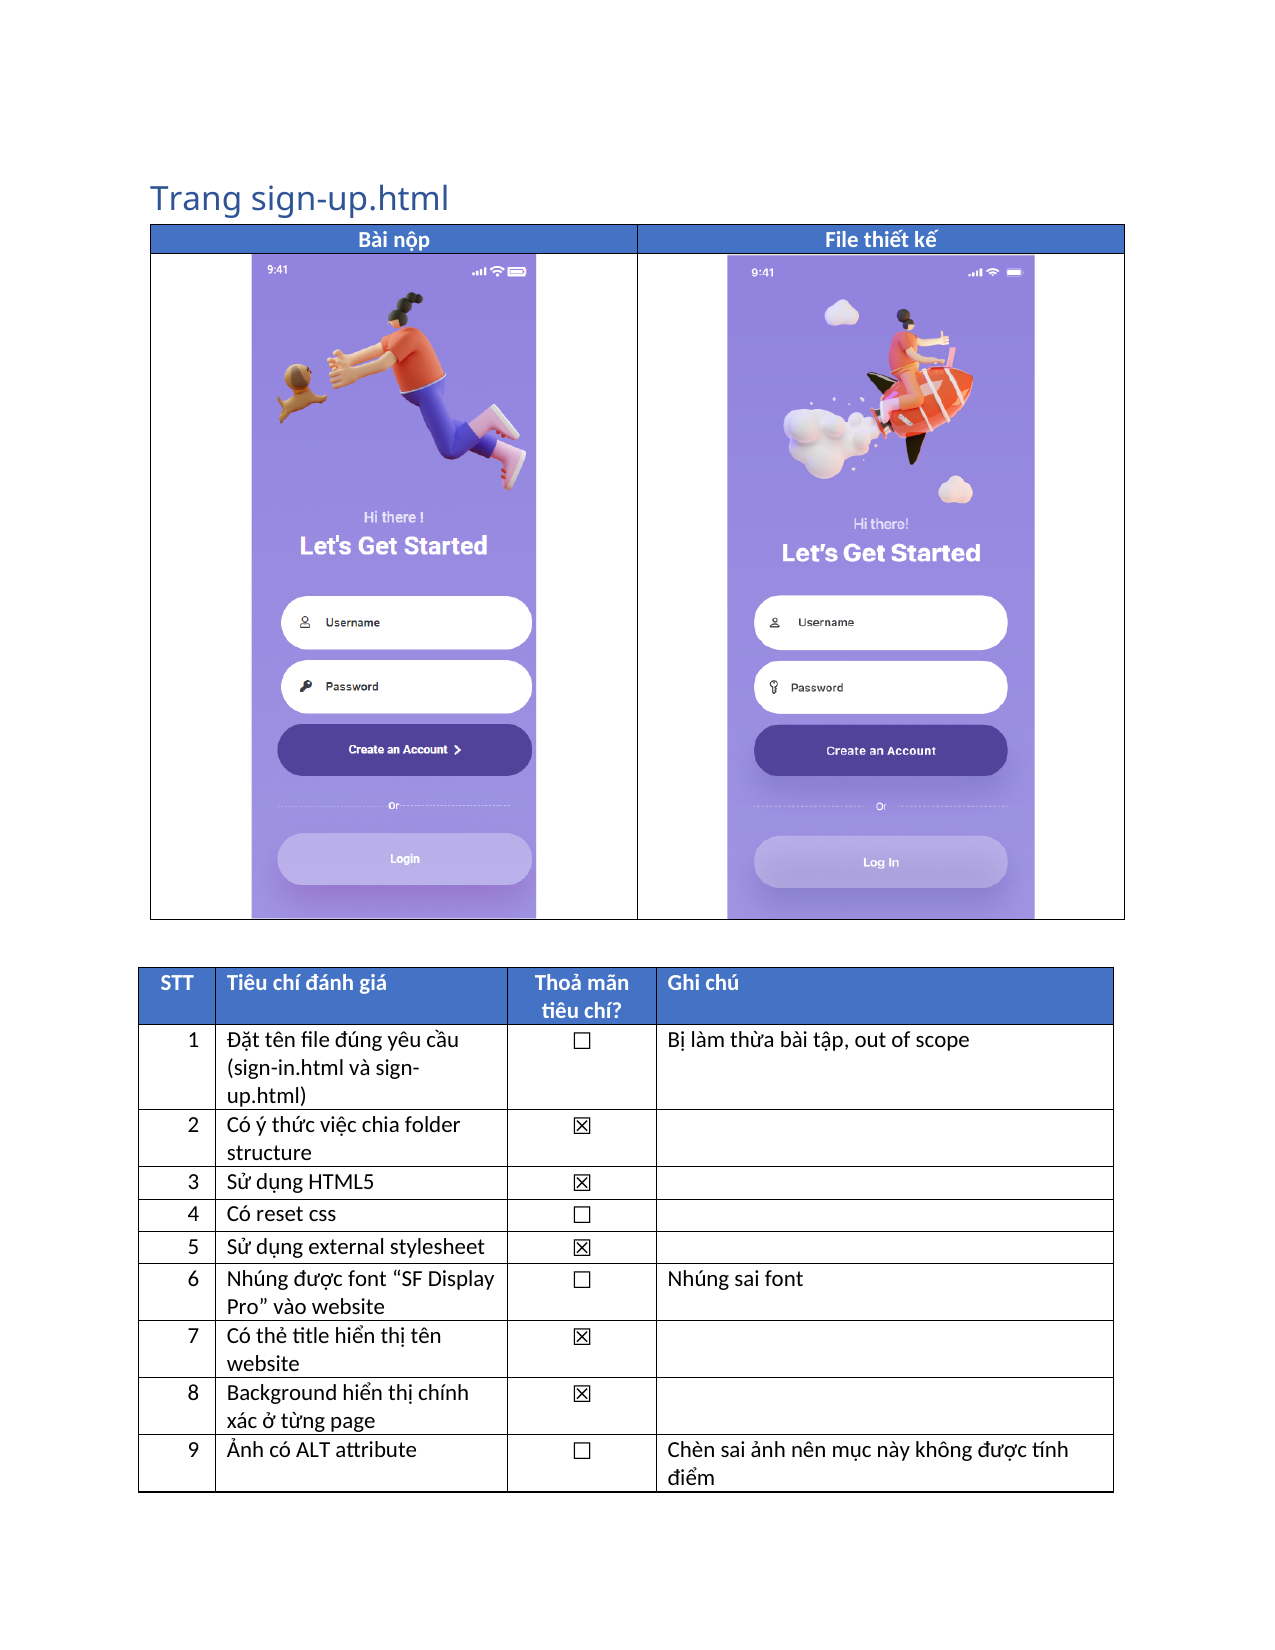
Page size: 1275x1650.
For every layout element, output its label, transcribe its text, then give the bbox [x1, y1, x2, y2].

table_cell [139, 1435, 215, 1491]
table_cell Bị làm thừa bài tập, out of scope [657, 1025, 1113, 1109]
table_cell [657, 1200, 1113, 1231]
table_cell [638, 254, 727, 919]
table_cell [139, 1167, 215, 1198]
table_cell [151, 254, 251, 919]
table_cell [657, 1232, 1113, 1263]
table_cell [657, 1378, 1113, 1434]
table_cell [657, 1167, 1113, 1198]
table_cell Đặt tên file đúng yêu cầu (sign-in.html và sign-up.html) [216, 1025, 507, 1109]
subtitle Trang sign-up.html [150, 175, 1125, 220]
picture [727, 254, 1035, 919]
table_cell [657, 1110, 1113, 1166]
table_cell [139, 1110, 215, 1166]
table_cell Sử dụng HTML5 [216, 1167, 507, 1198]
table_header Thoả mãn tiêu chí? [508, 968, 656, 1024]
table_cell Có thẻ title hiển thị tên website [216, 1321, 507, 1377]
table_cell Có ý thức việc chia folder structure [216, 1110, 507, 1166]
table_cell Ảnh có ALT attribute [216, 1435, 507, 1491]
table_cell Nhúng sai font [657, 1264, 1113, 1320]
table_cell [139, 1232, 215, 1263]
table_cell Nhúng được font “SF Display Pro” vào website [216, 1264, 507, 1320]
table_header STT [139, 968, 215, 1024]
table_cell [139, 1378, 215, 1434]
table_cell [139, 1200, 215, 1231]
table_cell Chèn sai ảnh nên mục này không được tính điểm [657, 1435, 1113, 1491]
table_cell [1035, 254, 1124, 919]
table_cell Sử dụng external stylesheet [216, 1232, 507, 1263]
table_header File thiết kế [638, 225, 1124, 253]
table_cell [139, 1321, 215, 1377]
table_cell Background hiển thị chính xác ở từng page [216, 1378, 507, 1434]
table_cell Có reset css [216, 1200, 507, 1231]
table_header Ghi chú [657, 968, 1113, 1024]
table_cell [139, 1025, 215, 1109]
picture [251, 254, 537, 919]
table_header Tiêu chí đánh giá [216, 968, 507, 1024]
table_header Bài nộp [151, 225, 637, 253]
table_cell [657, 1321, 1113, 1377]
table_cell [537, 254, 637, 919]
table_cell [139, 1264, 215, 1320]
